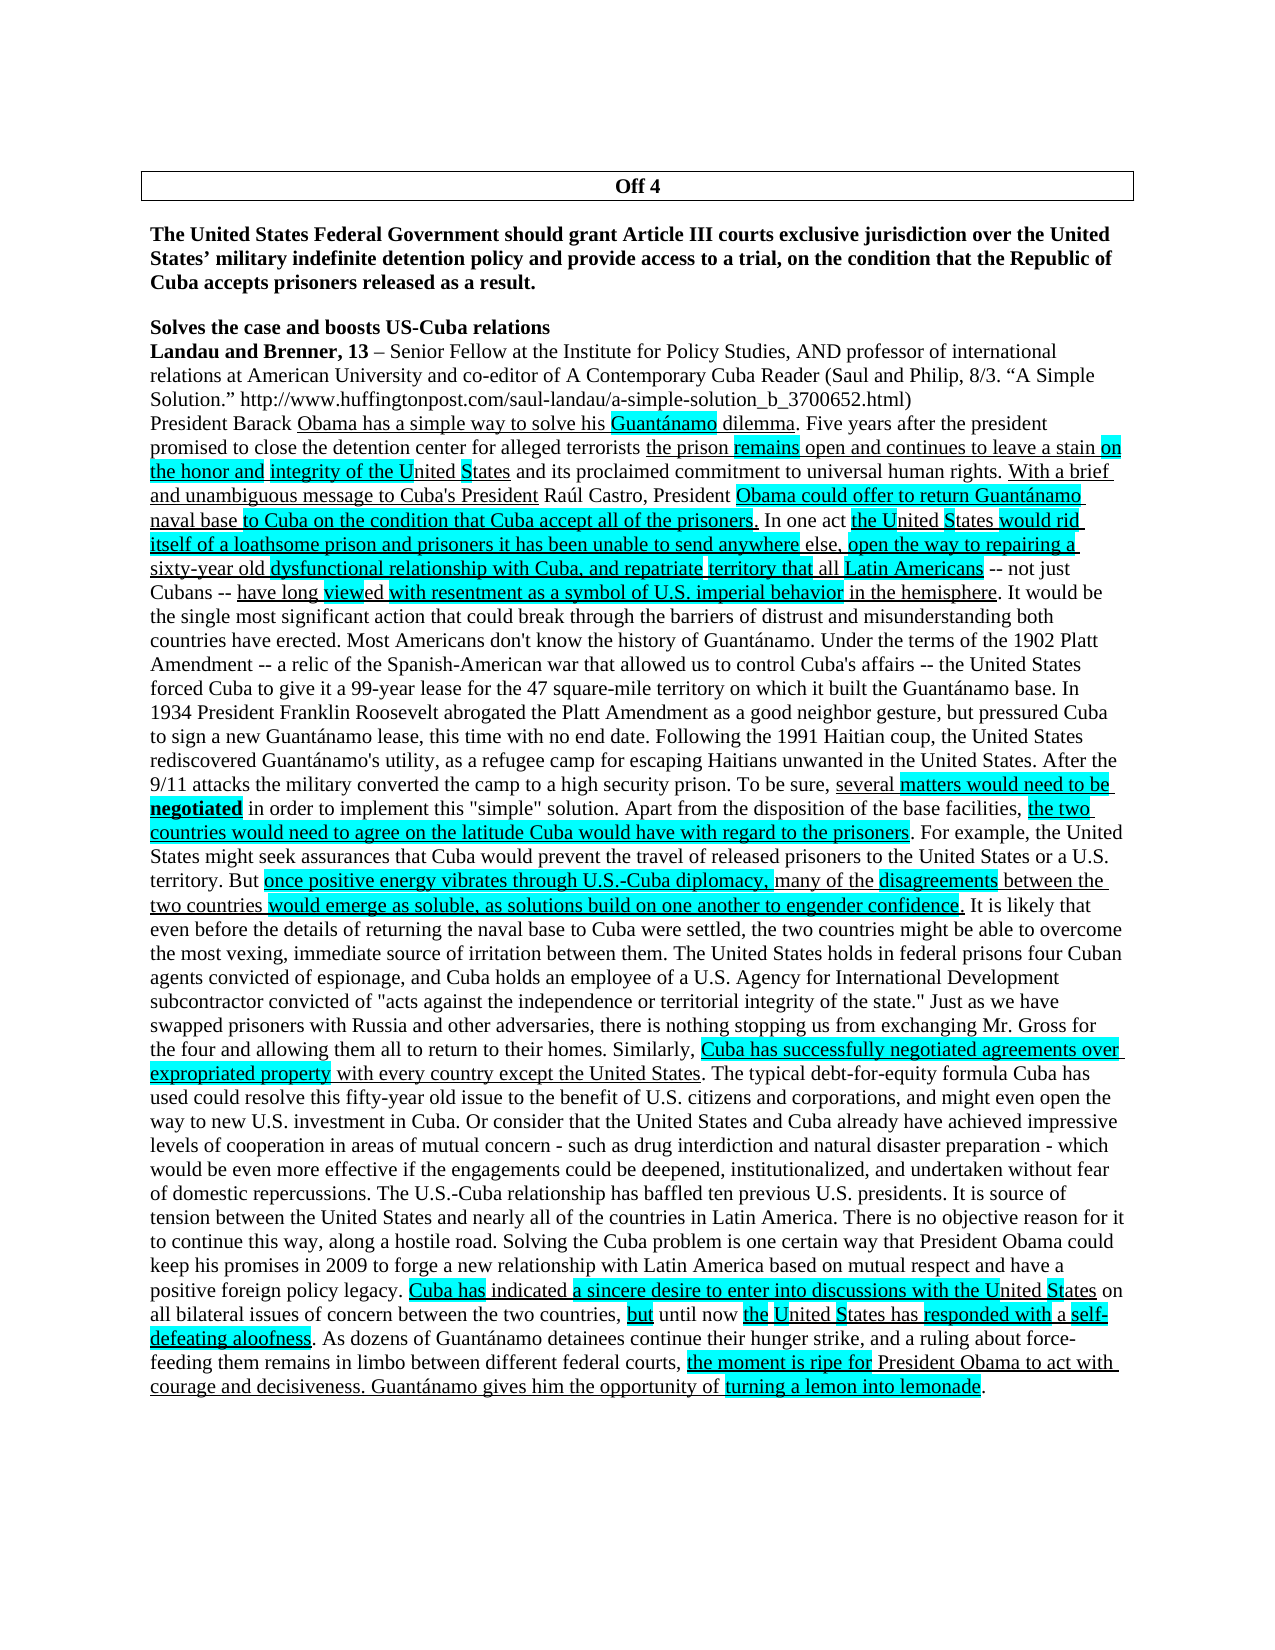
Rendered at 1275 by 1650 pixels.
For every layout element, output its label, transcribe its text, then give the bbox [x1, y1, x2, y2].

text Landau and Brenner, 13 – Senior Fellow at the Institute for Policy Studies, AND professor of international relations at American University and co-editor of A Contemporary Cuba Reader (Saul and Philip, 8/3. “A Simple Solution.” http://www.huffingtonpost.com/saul-landau/a-simple-solution_b_3700652.html) [150, 339, 1125, 411]
subtitle The United States Federal Government should grant Article III courts exclusive jurisdiction over the United States’ military indefinite detention policy and provide access to a trial, on the condition that the Republic of Cuba accepts prisoners released as a result. [150, 222, 1125, 294]
subtitle Off 4 [142, 172, 1133, 200]
subtitle Solves the case and boosts US-Cuba relations [150, 315, 1125, 339]
text President Barack Obama has a simple way to solve his Guantánamo dilemma. Five years after the president promised to close the detention center for alleged terrorists the prison remains open and continues to leave a stain on the honor and integrity of the United States and its proclaimed commitment to universal human rights. With a brief and unambiguous message to Cuba's President Raúl Castro, President Obama could offer to return Guantánamo naval base to Cuba on the condition that Cuba accept all of the prisoners. In one act the United States would rid itself of a loathsome prison and prisoners it has been unable to send anywhere else, open the way to repairing a sixty-year old dysfunctional relationship with Cuba, and repatriate territory that all Latin Americans -- not just Cubans -- have long viewed with resentment as a symbol of U.S. imperial behavior in the hemisphere. It would be the single most significant action that could break through the barriers of distrust and misunderstanding both countries have erected. Most Americans don't know the history of Guantánamo. Under the terms of the 1902 Platt Amendment -- a relic of the Spanish-American war that allowed us to control Cuba's affairs -- the United States forced Cuba to give it a 99-year lease for the 47 square-mile territory on which it built the Guantánamo base. In 1934 President Franklin Roosevelt abrogated the Platt Amendment as a good neighbor gesture, but pressured Cuba to sign a new Guantánamo lease, this time with no end date. Following the 1991 Haitian coup, the United States rediscovered Guantánamo's utility, as a refugee camp for escaping Haitians unwanted in the United States. After the 9/11 attacks the military converted the camp to a high security prison. To be sure, several matters would need to be negotiated in order to implement this "simple" solution. Apart from the disposition of the base facilities, the two countries would need to agree on the latitude Cuba would have with regard to the prisoners. For example, the United States might seek assurances that Cuba would prevent the travel of released prisoners to the United States or a U.S. territory. But once positive energy vibrates through U.S.-Cuba diplomacy, many of the disagreements between the two countries would emerge as soluble, as solutions build on one another to engender confidence. It is likely that even before the details of returning the naval base to Cuba were settled, the two countries might be able to overcome the most vexing, immediate source of irritation between them. The United States holds in federal prisons four Cuban agents convicted of espionage, and Cuba holds an employee of a U.S. Agency for International Development subcontractor convicted of "acts against the independence or territorial integrity of the state." Just as we have swapped prisoners with Russia and other adversaries, there is nothing stopping us from exchanging Mr. Gross for the four and allowing them all to return to their homes. Similarly, Cuba has successfully negotiated agreements over expropriated property with every country except the United States. The typical debt-for-equity formula Cuba has used could resolve this fifty-year old issue to the benefit of U.S. citizens and corporations, and might even open the way to new U.S. investment in Cuba. Or consider that the United States and Cuba already have achieved impressive levels of cooperation in areas of mutual concern - such as drug interdiction and natural disaster preparation - which would be even more effective if the engagements could be deepened, institutionalized, and undertaken without fear of domestic repercussions. The U.S.-Cuba relationship has baffled ten previous U.S. presidents. It is source of tension between the United States and nearly all of the countries in Latin America. There is no objective reason for it to continue this way, along a hostile road. Solving the Cuba problem is one certain way that President Obama could keep his promises in 2009 to forge a new relationship with Latin America based on mutual respect and have a positive foreign policy legacy. Cuba has indicated a sincere desire to enter into discussions with the United States on all bilateral issues of concern between the two countries, but until now the United States has responded with a self-defeating aloofness. As dozens of Guantánamo detainees continue their hunger strike, and a ruling about force-feeding them remains in limbo between different federal courts, the moment is ripe for President Obama to act with courage and decisiveness. Guantánamo gives him the opportunity of turning a lemon into lemonade. [150, 411, 1125, 1398]
